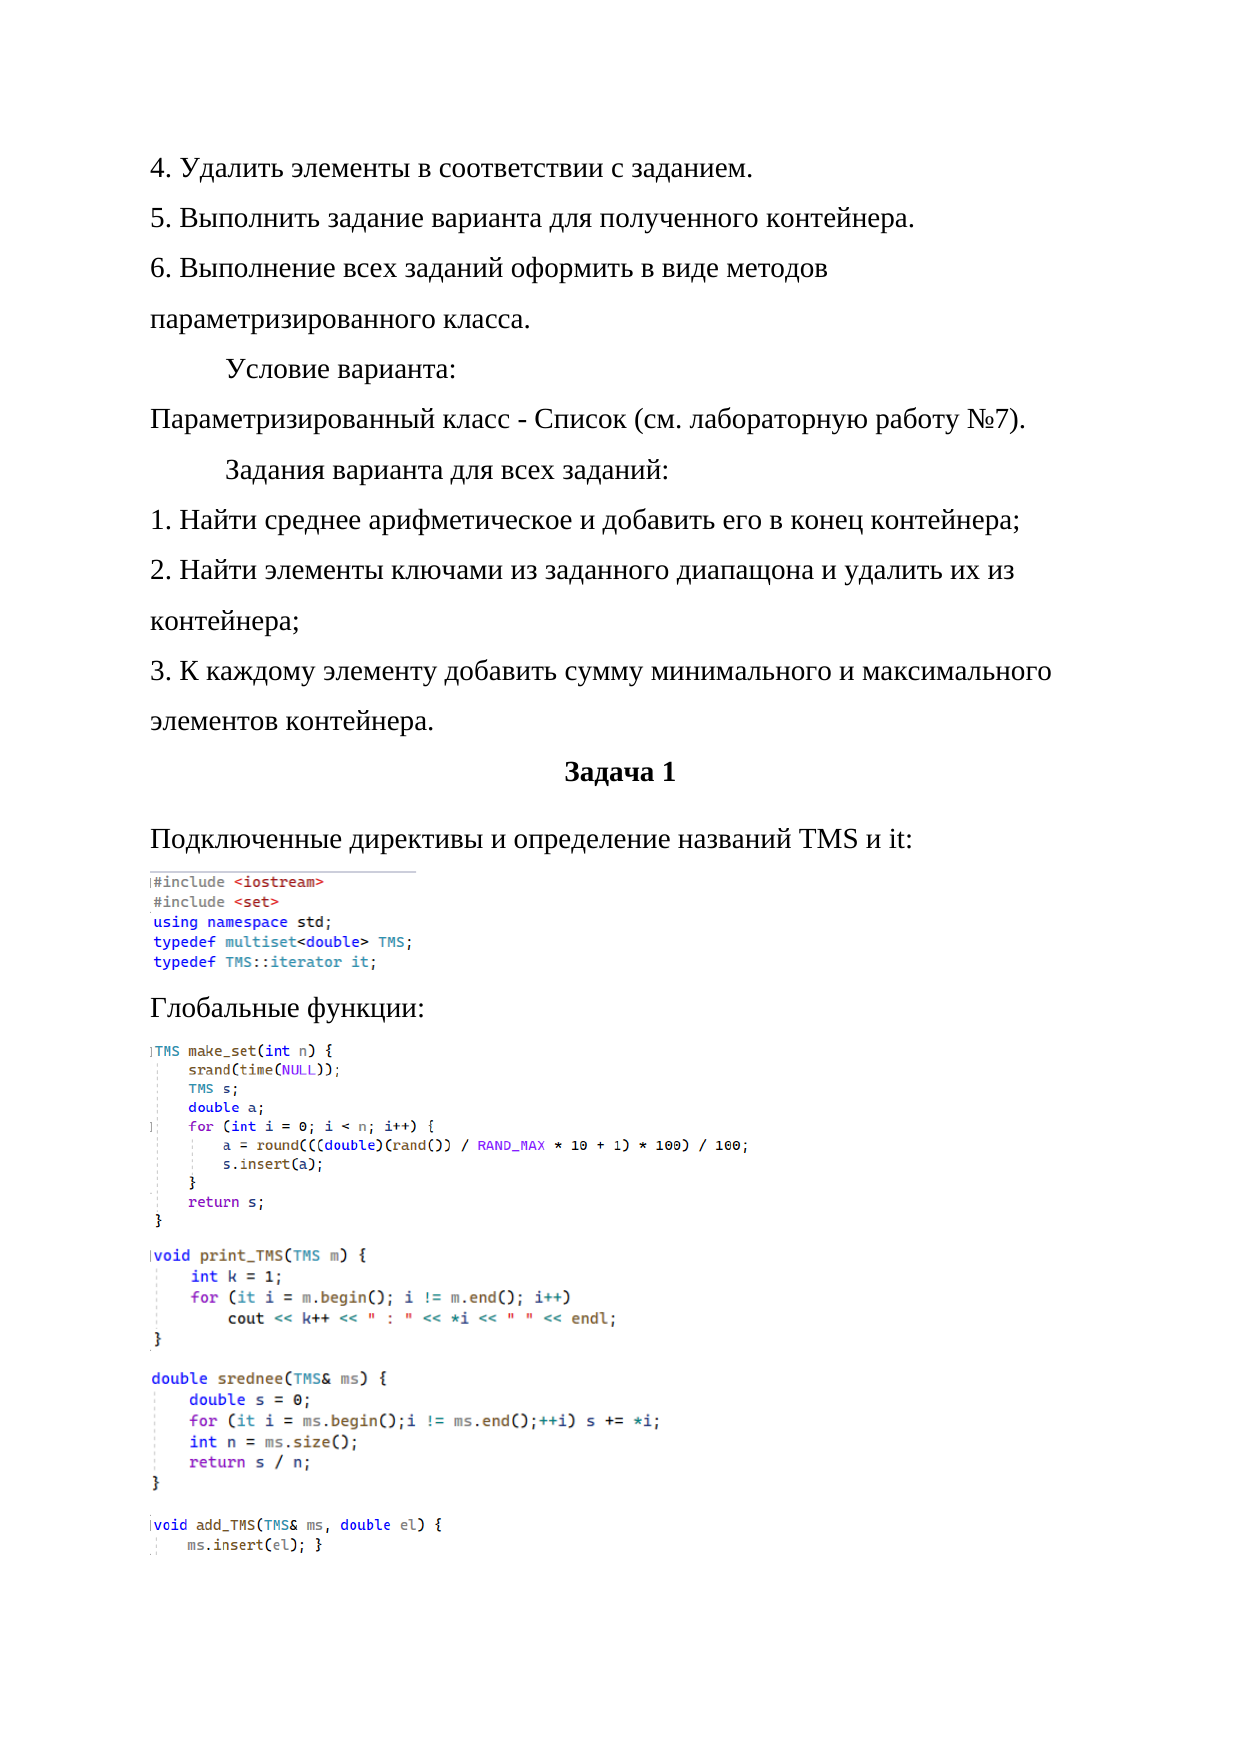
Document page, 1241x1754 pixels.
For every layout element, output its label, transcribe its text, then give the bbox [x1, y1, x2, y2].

text 4. Удалить элементы в соответствии с заданием. [150, 150, 1090, 183]
text 6. Выполнение всех заданий оформить в виде методов параметризированного класса. [150, 251, 1090, 334]
text Условие варианта: [150, 351, 1090, 385]
subtitle Задача 1 [150, 754, 1090, 787]
text Глобальные функции: [150, 990, 1090, 1023]
picture [150, 1367, 662, 1496]
text 2. Найти элементы ключами из заданного диапащона и удалить их из контейнера; [150, 552, 1090, 636]
text 1. Найти среднее арифметическое и добавить его в конец контейнера; [150, 502, 1090, 536]
text Задания варианта для всех заданий: [150, 452, 1090, 485]
picture [150, 871, 417, 973]
picture [150, 1040, 749, 1228]
picture [150, 1244, 618, 1351]
text 5. Выполнить задание варианта для полученного контейнера. [150, 200, 1090, 234]
text Параметризированный класс - Список (см. лабораторную работу №7). [150, 402, 1090, 435]
text 3. К каждому элементу добавить сумму минимального и максимального элементов контейнера. [150, 653, 1090, 737]
picture [150, 1512, 443, 1555]
text Подключенные директивы и определение названий TMS и it: [150, 821, 1090, 854]
